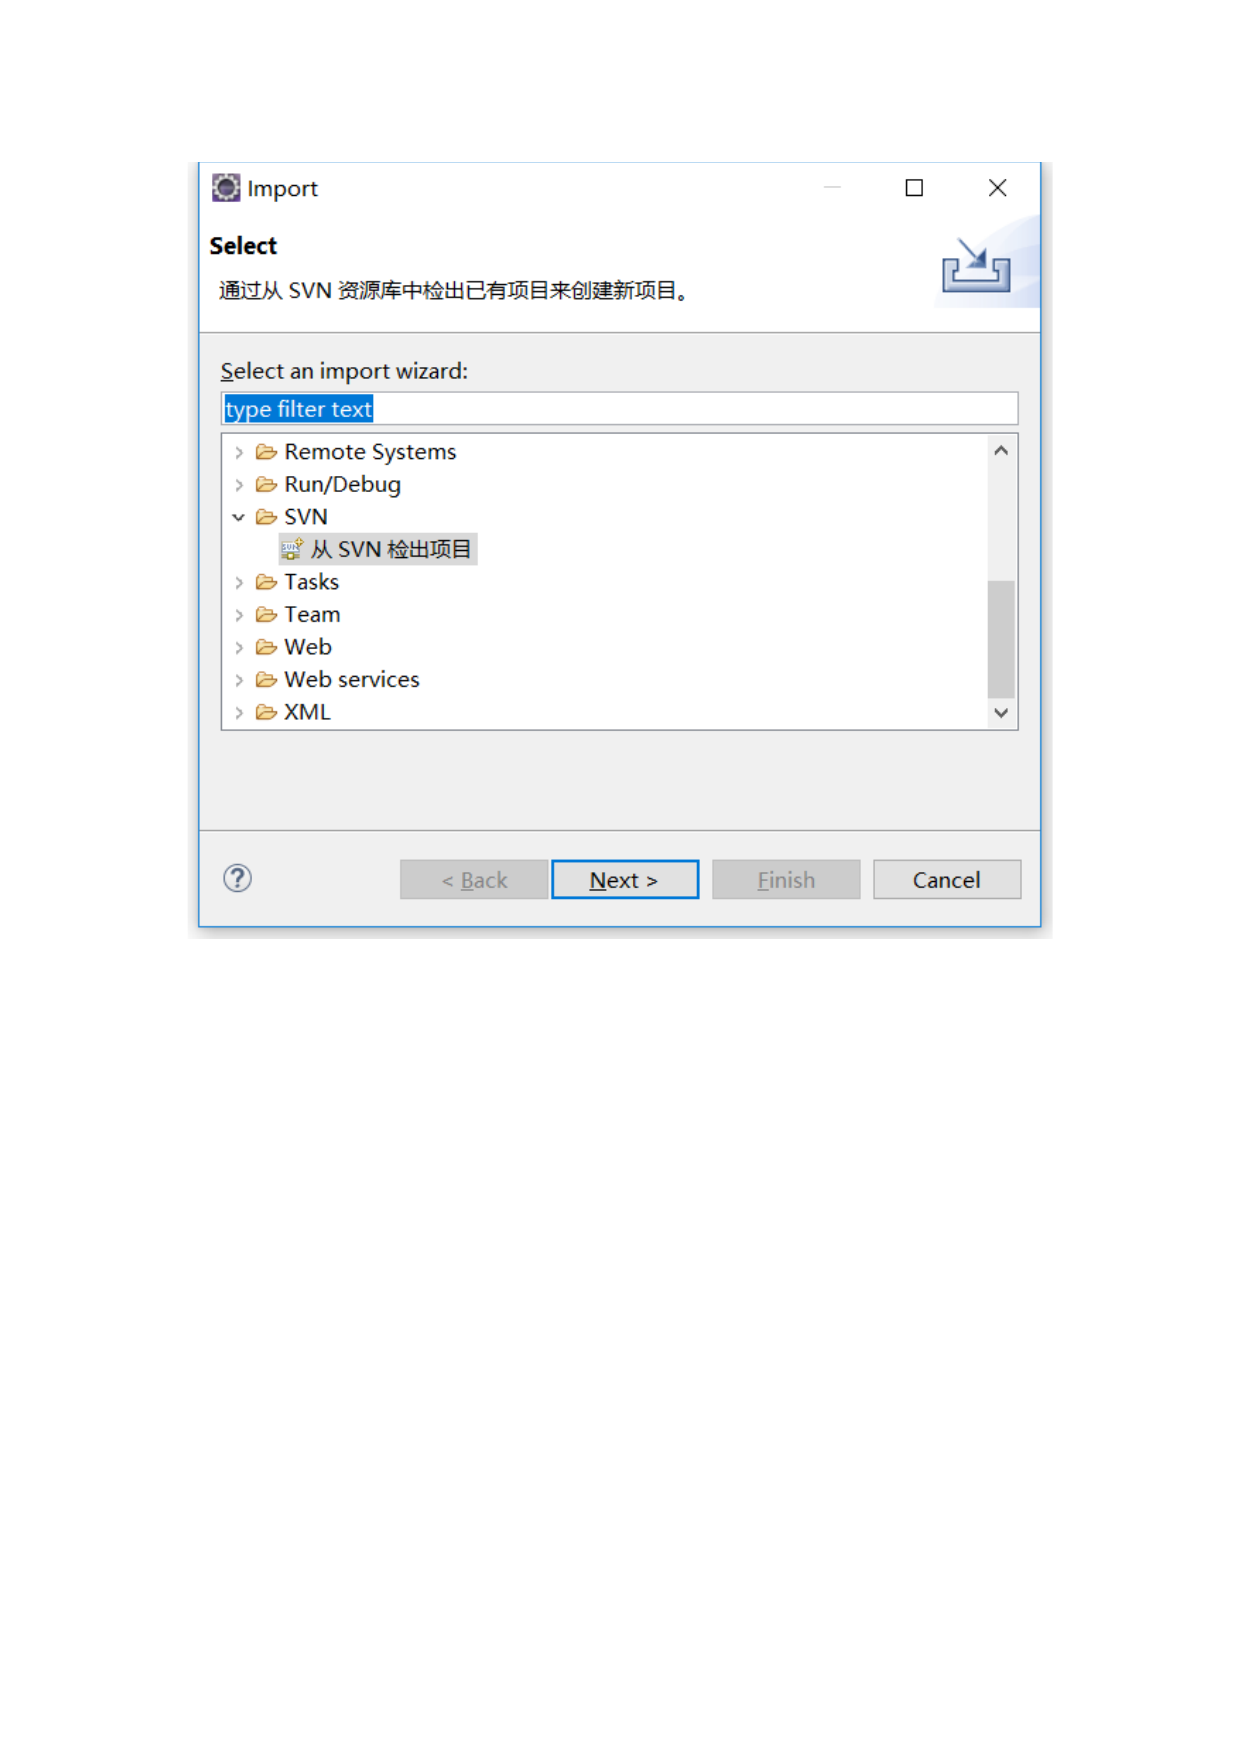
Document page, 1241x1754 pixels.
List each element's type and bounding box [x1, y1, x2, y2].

picture [187, 162, 1053, 939]
